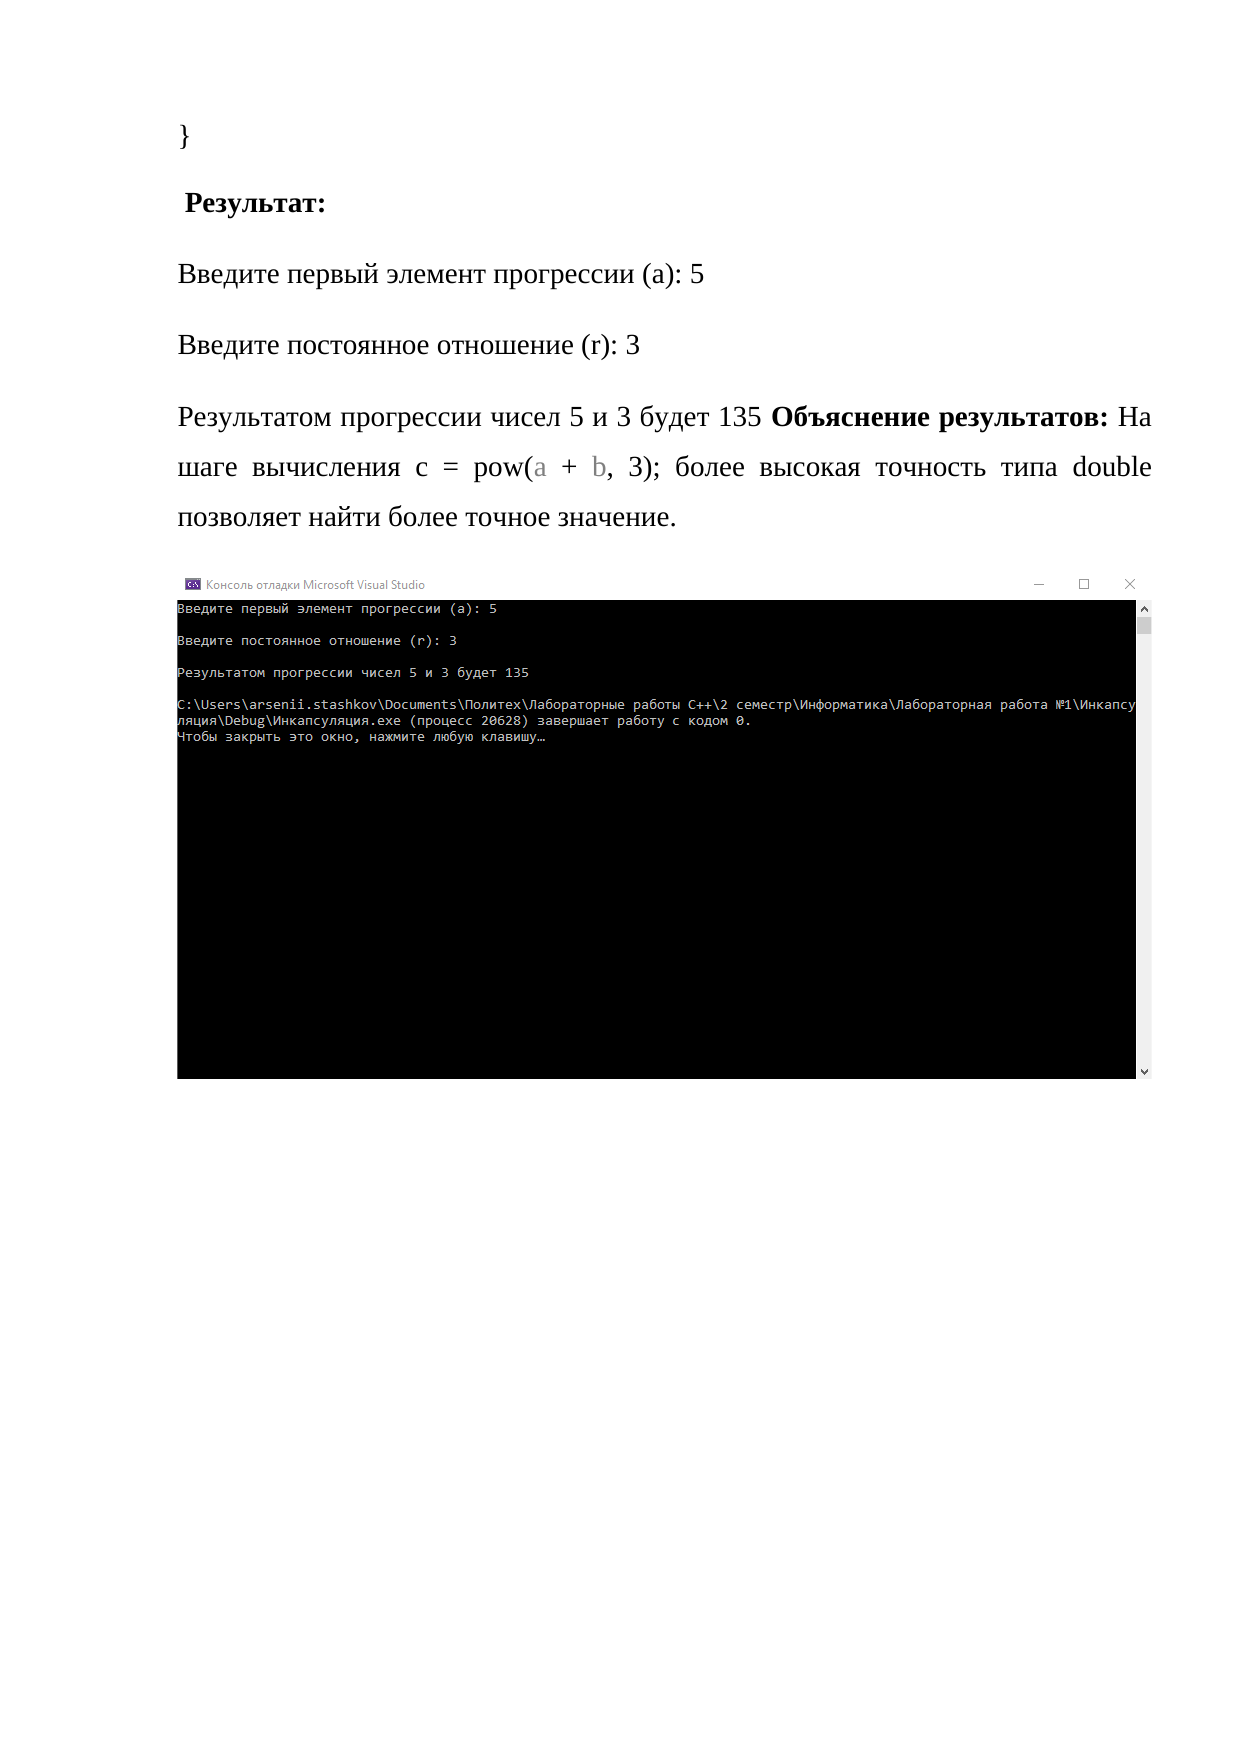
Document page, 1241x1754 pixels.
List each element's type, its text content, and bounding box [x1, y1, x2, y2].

text Введите постоянное отношение (r): 3 [177, 327, 1152, 361]
picture [177, 570, 1152, 1079]
text Результатом прогрессии чисел 5 и 3 будет 135 Объяснение результатов: На шаге вычисления c = pow(a + b, 3); более высокая точность типа double позволяет найти более точное значение. [177, 399, 1152, 533]
text Результат: [177, 185, 1152, 219]
text } [177, 118, 1152, 152]
text Введите первый элемент прогрессии (a): 5 [177, 256, 1152, 290]
